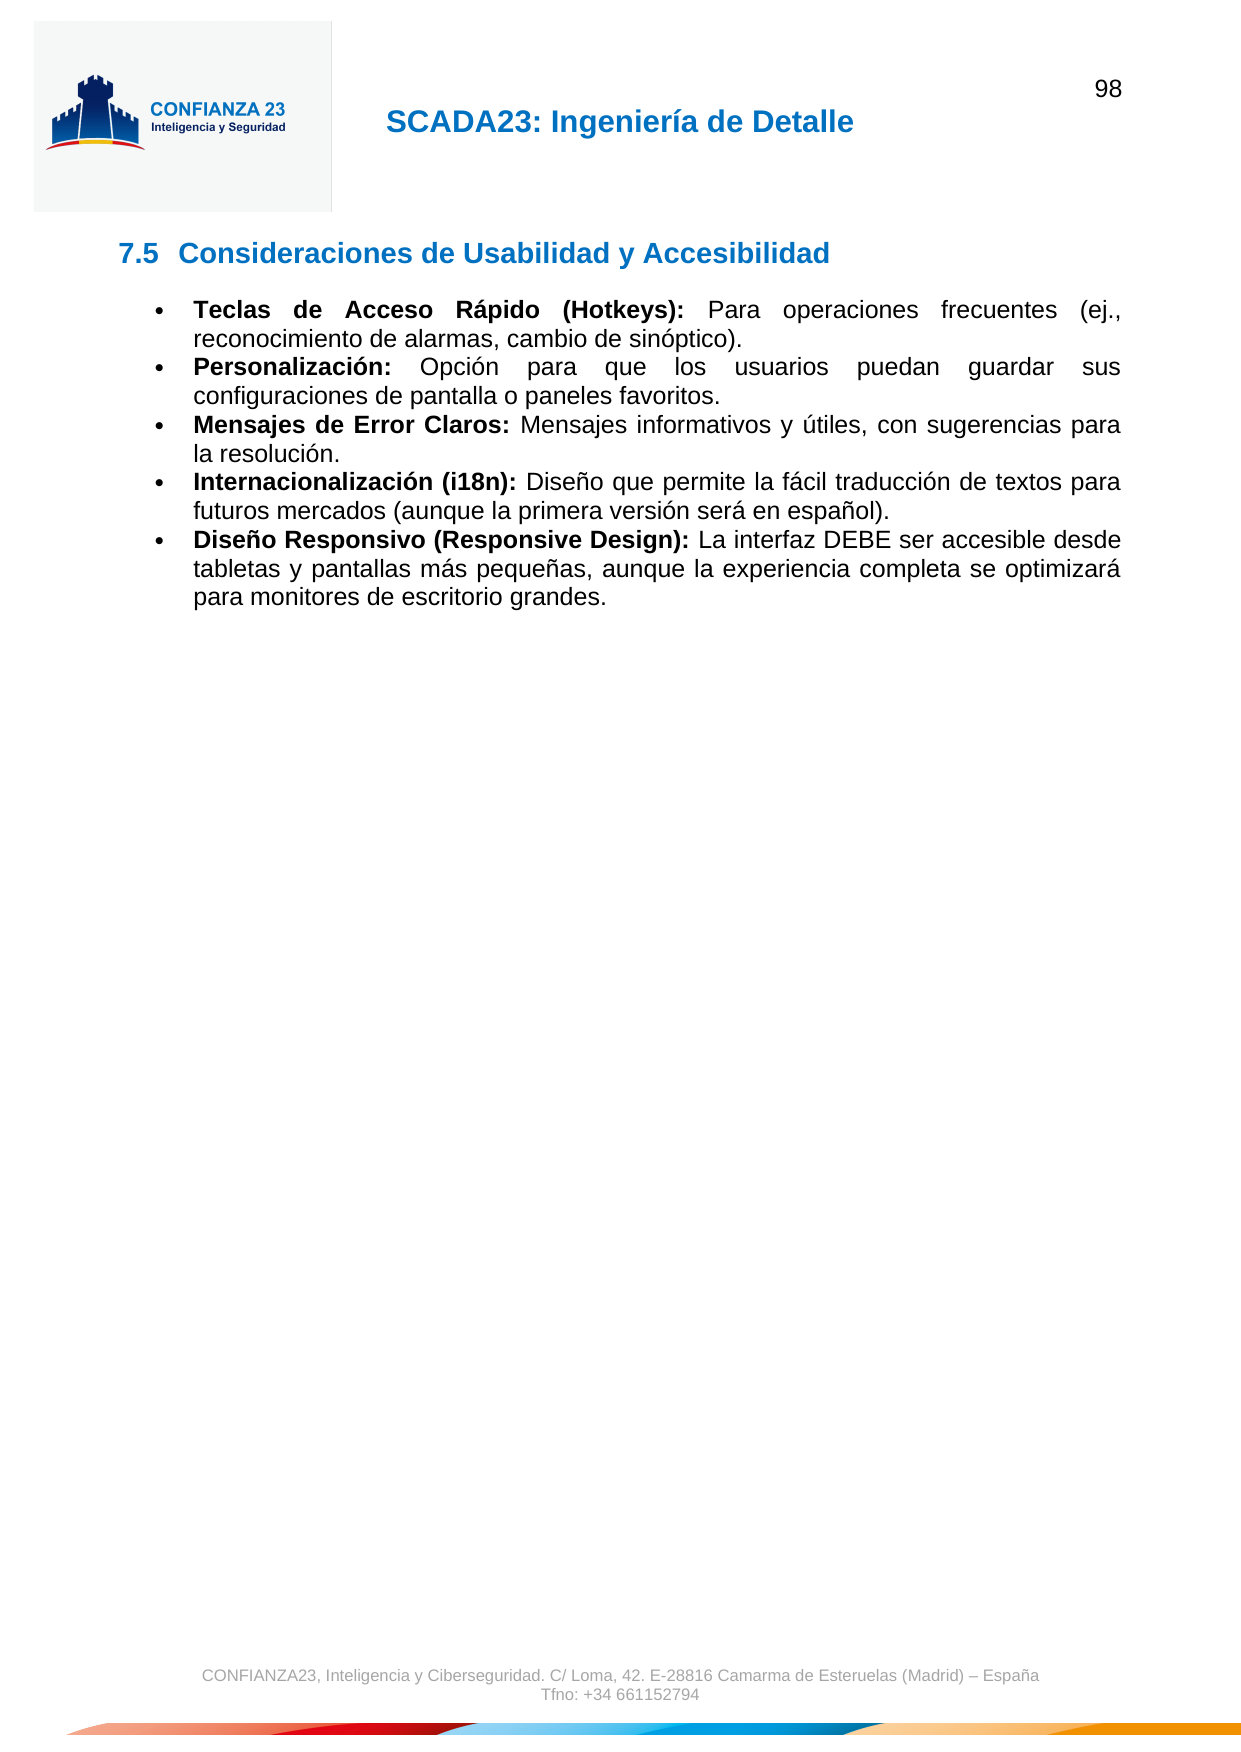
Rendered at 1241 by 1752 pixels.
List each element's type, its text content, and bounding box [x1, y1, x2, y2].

subtitle Consideraciones de Usabilidad y Accesibilidad [118, 236, 1122, 270]
list Internacionalización (i18n): Diseño que permite la fácil traducción de textos para futuros mercados (aunque la primera versión será en español). [156, 467, 1122, 525]
picture [33, 21, 368, 212]
picture [0, 1723, 669, 1735]
list Mensajes de Error Claros: Mensajes informativos y útiles, con sugerencias para la resolución. [156, 410, 1122, 467]
picture [847, 1723, 1241, 1735]
list Personalización: Opción para que los usuarios puedan guardar sus configuraciones de pantalla o paneles favoritos. [156, 352, 1122, 410]
list Teclas de Acceso Rápido (Hotkeys): Para operaciones frecuentes (ej., reconocimiento de alarmas, cambio de sinóptico). [156, 295, 1122, 352]
list Diseño Responsivo (Responsive Design): La interfaz DEBE ser accesible desde tabletas y pantallas más pequeñas, aunque la experiencia completa se optimizará para monitores de escritorio grandes. [156, 525, 1122, 611]
